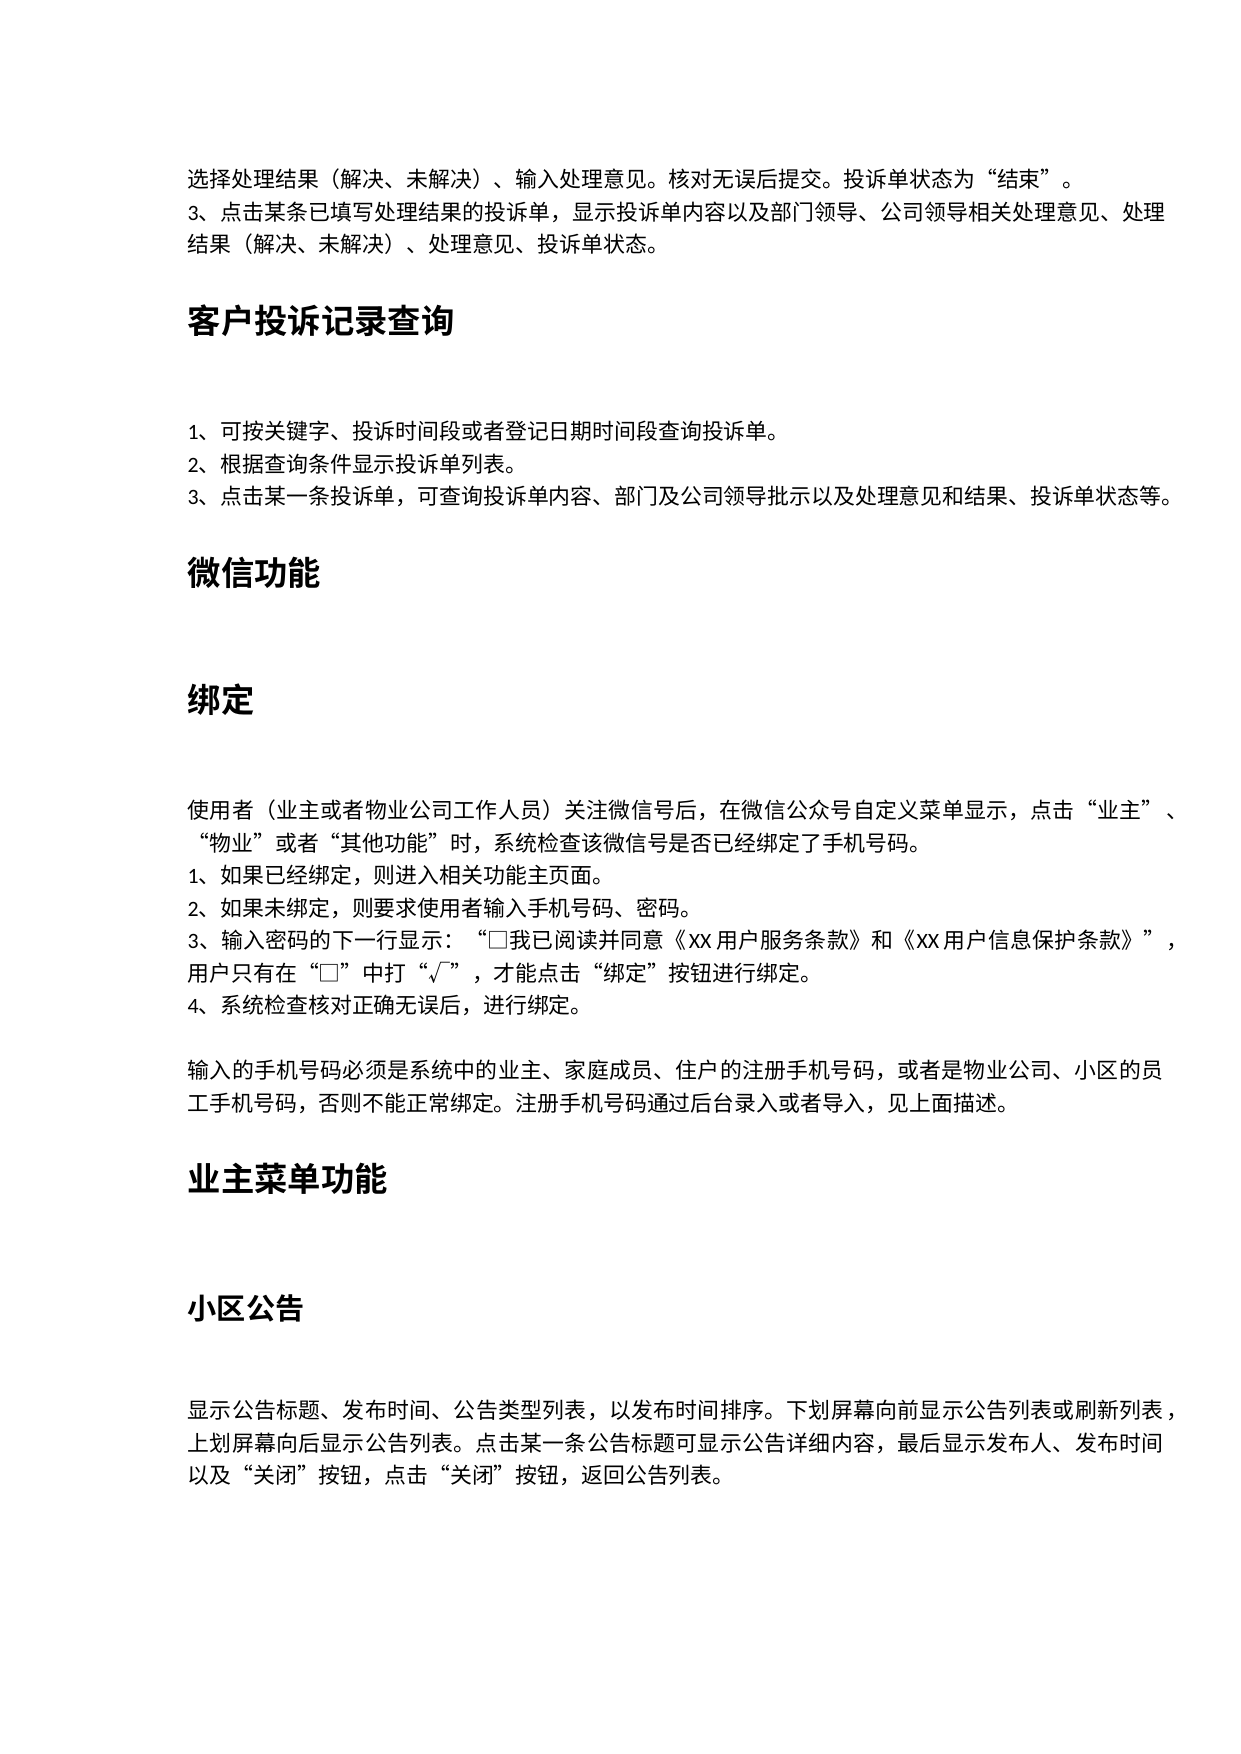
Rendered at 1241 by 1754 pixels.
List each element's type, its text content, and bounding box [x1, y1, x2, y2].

subtitle 绑定 [187, 666, 1167, 731]
text 显示公告标题、发布时间、公告类型列表，以发布时间排序。下划屏幕向前显示公告列表或刷新列表，上划屏幕向后显示公告列表。点击某一条公告标题可显示公告详细内容，最后显示发布人、发布时间以及“关闭”按钮，点击“关闭”按钮，返回公告列表。 [187, 1393, 1167, 1490]
text 4、系统检查核对正确无误后，进行绑定。 [187, 988, 1167, 1020]
subtitle 业主菜单功能 [187, 1145, 1167, 1210]
text 3、点击某一条投诉单，可查询投诉单内容、部门及公司领导批示以及处理意见和结果、投诉单状态等。 [187, 479, 1167, 511]
subtitle 客户投诉记录查询 [187, 287, 1167, 352]
text 3、点击某条已填写处理结果的投诉单，显示投诉单内容以及部门领导、公司领导相关处理意见、处理结果（解决、未解决）、处理意见、投诉单状态。 [187, 194, 1167, 259]
subtitle 小区公告 [187, 1274, 1167, 1339]
subtitle 微信功能 [187, 538, 1167, 603]
text 输入的手机号码必须是系统中的业主、家庭成员、住户的注册手机号码，或者是物业公司、小区的员工手机号码，否则不能正常绑定。注册手机号码通过后台录入或者导入，见上面描述。 [187, 1053, 1167, 1118]
text 3、输入密码的下一行显示：“□我已阅读并同意《XX用户服务条款》和《XX用户信息保护条款》”，用户只有在“□”中打“√”，才能点击“绑定”按钮进行绑定。 [187, 923, 1167, 988]
text 2、根据查询条件显示投诉单列表。 [187, 446, 1167, 479]
text 2、如果未绑定，则要求使用者输入手机号码、密码。 [187, 890, 1167, 923]
text 1、可按关键字、投诉时间段或者登记日期时间段查询投诉单。 [187, 414, 1167, 446]
text 使用者（业主或者物业公司工作人员）关注微信号后，在微信公众号自定义菜单显示，点击“业主”、“物业”或者“其他功能”时，系统检查该微信号是否已经绑定了手机号码。 [187, 793, 1167, 858]
text 1、如果已经绑定，则进入相关功能主页面。 [187, 858, 1167, 890]
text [187, 162, 1167, 194]
